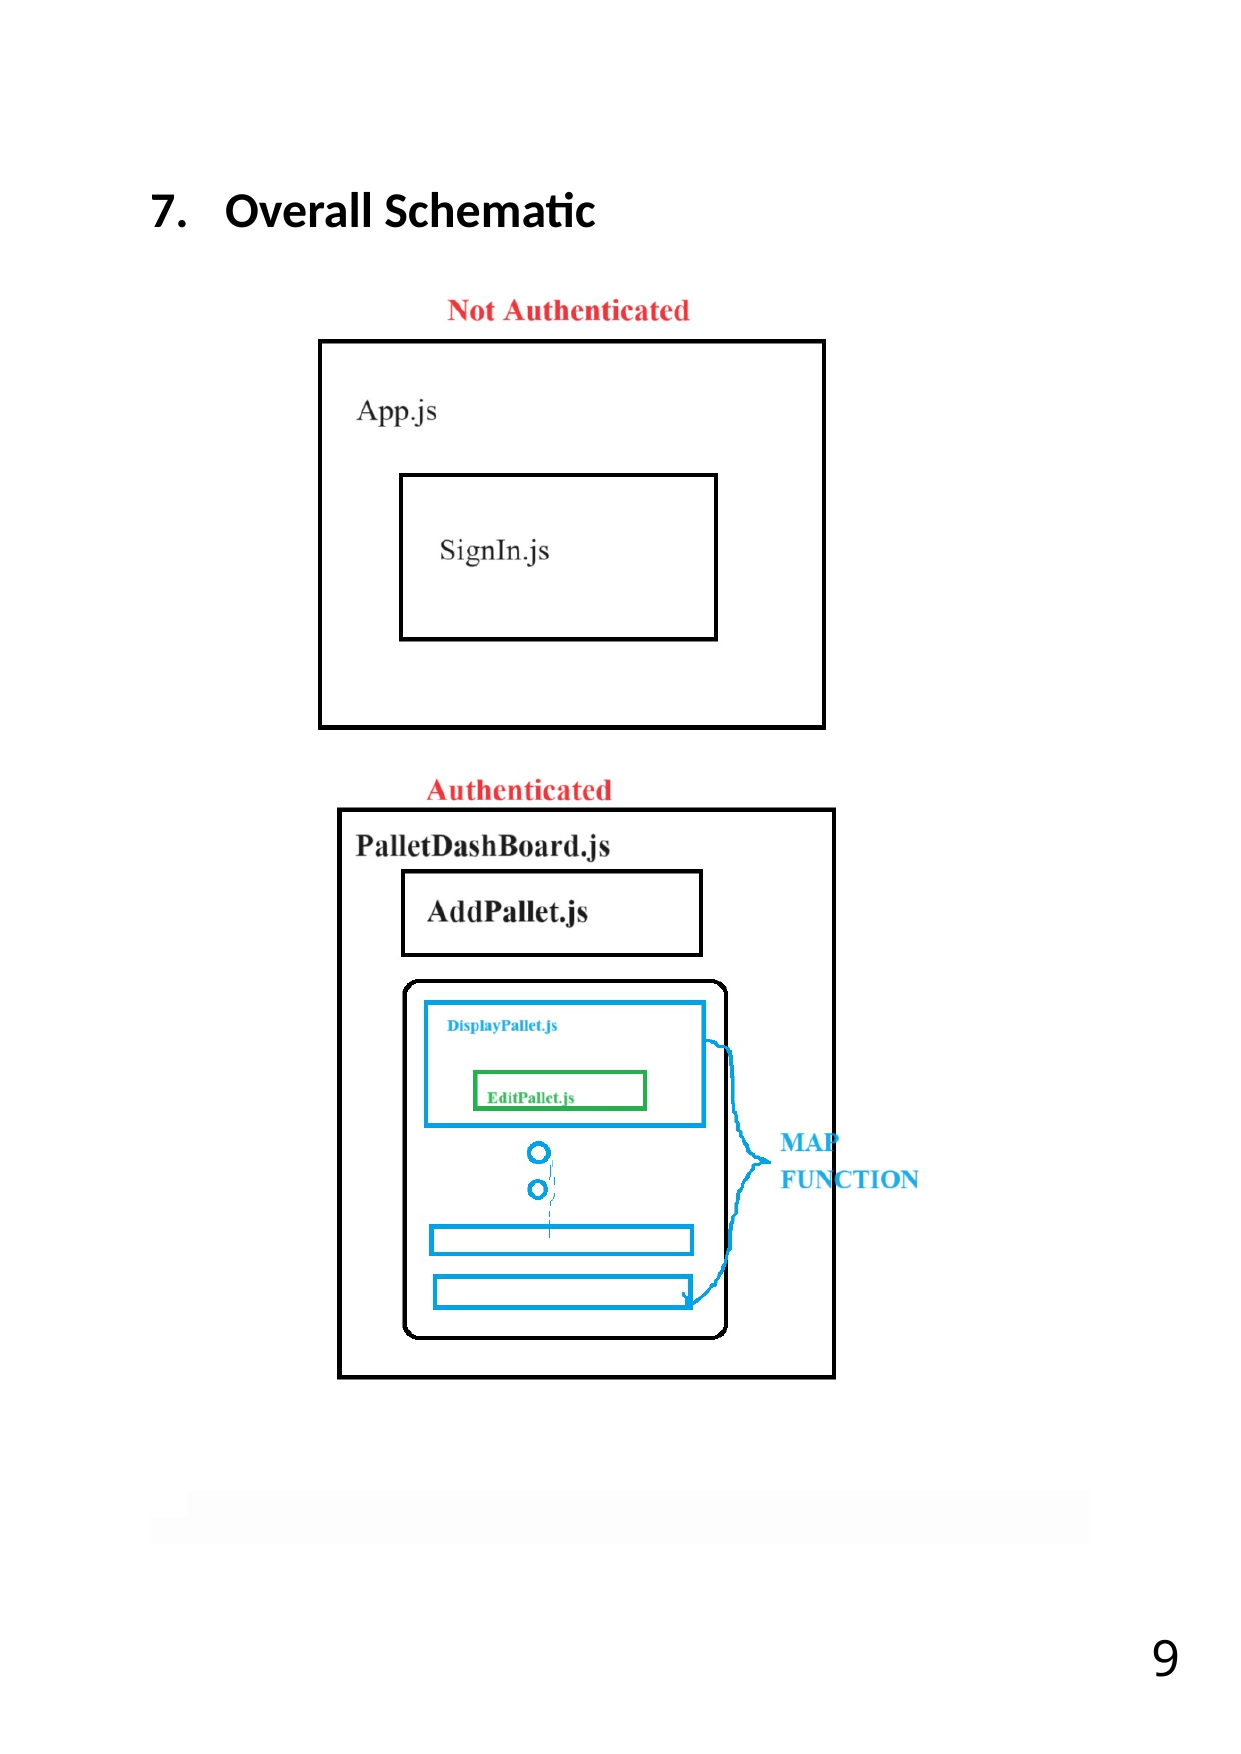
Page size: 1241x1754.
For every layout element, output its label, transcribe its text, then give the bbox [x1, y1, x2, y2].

picture [187, 269, 942, 1462]
subtitle Overall Schematic [150, 179, 1090, 240]
